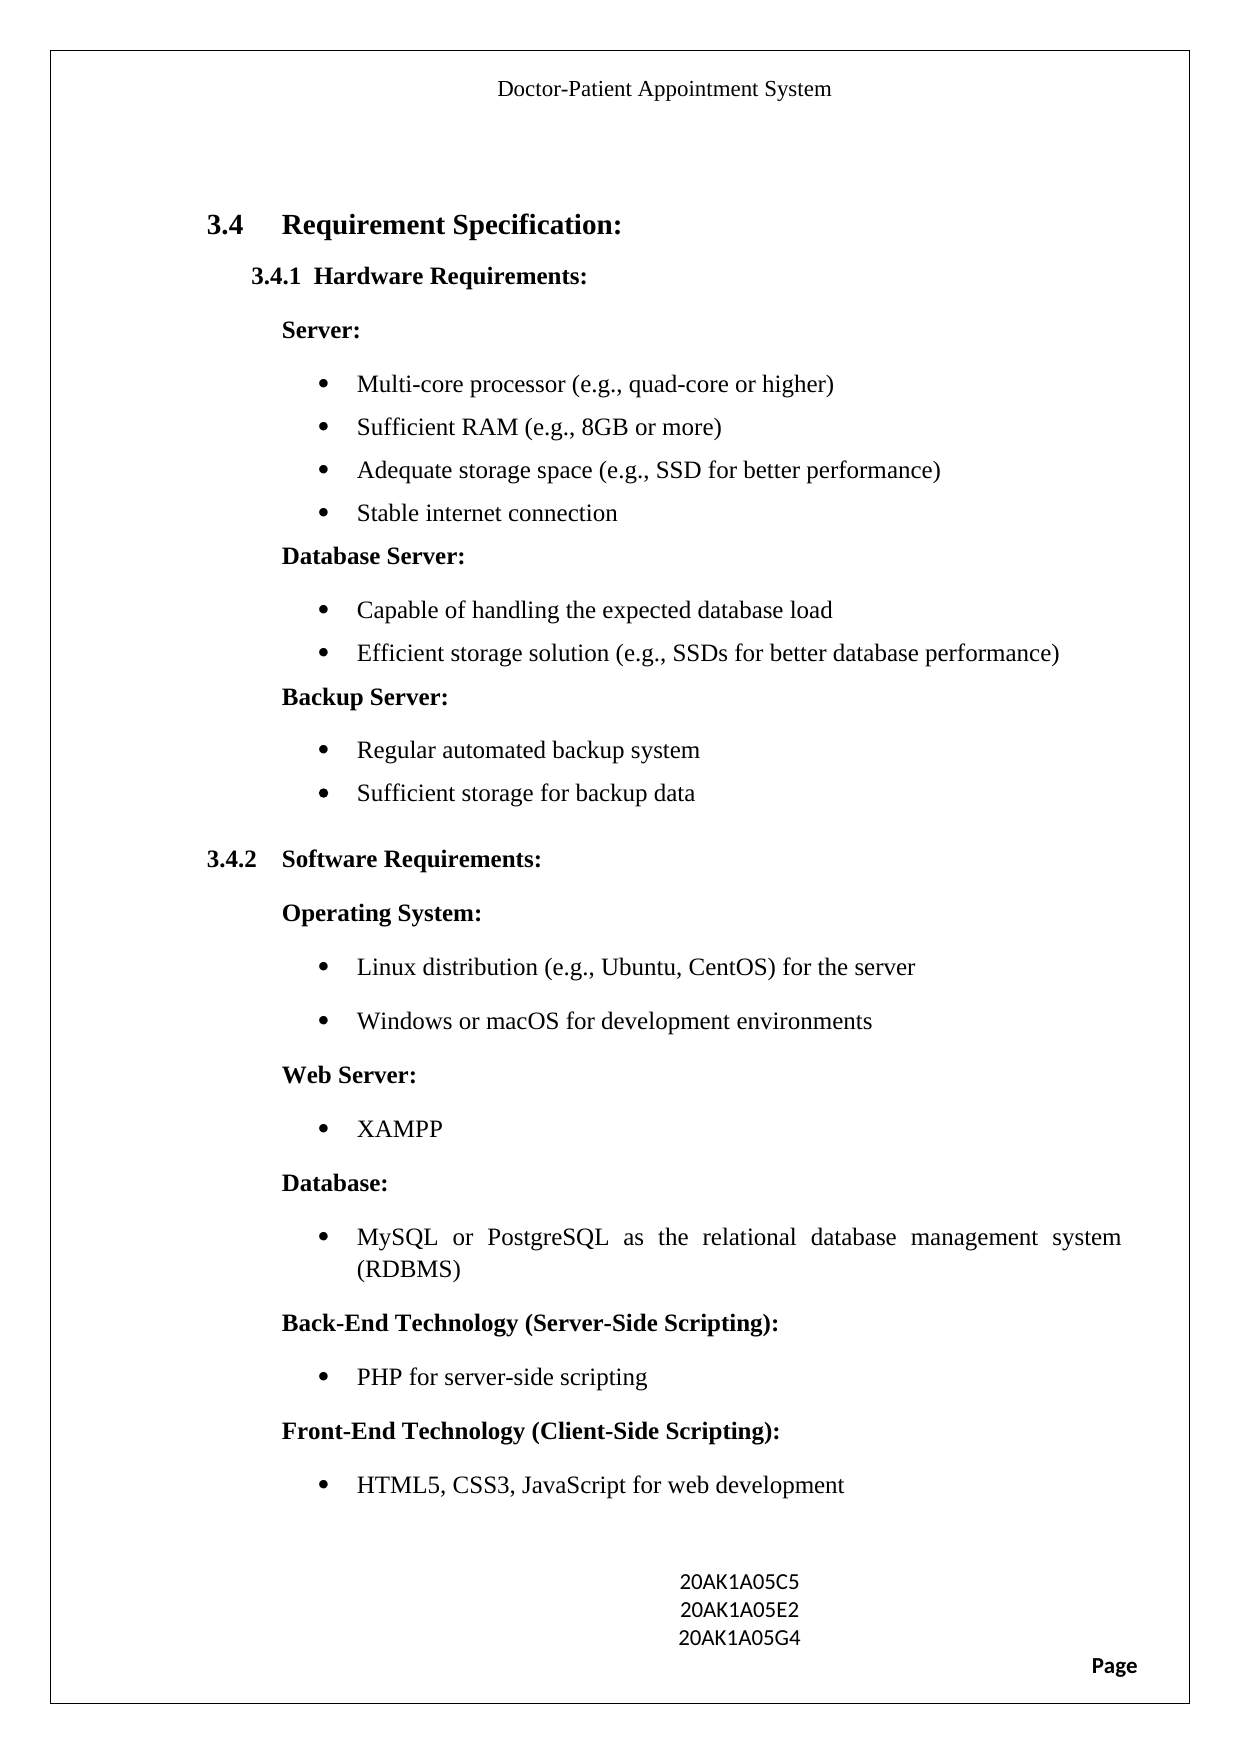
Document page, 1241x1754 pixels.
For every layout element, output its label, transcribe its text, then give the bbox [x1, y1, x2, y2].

text 3.4.1 Hardware Requirements: [251, 261, 1122, 290]
list Software Requirements: [207, 844, 1122, 873]
text Operating System: [207, 898, 1122, 927]
list Sufficient RAM (e.g., 8GB or more) [319, 412, 1122, 441]
text Back-End Technology (Server-Side Scripting): [207, 1308, 1122, 1337]
list MySQL or PostgreSQL as the relational database management system (RDBMS) [319, 1222, 1122, 1283]
list Linux distribution (e.g., Ubuntu, CentOS) for the server [319, 952, 1122, 981]
list Multi-core processor (e.g., quad-core or higher) [319, 369, 1122, 398]
list Regular automated backup system [319, 735, 1122, 764]
list Adequate storage space (e.g., SSD for better performance) [319, 455, 1122, 484]
text Database: [207, 1168, 1122, 1196]
list HTML5, CSS3, JavaScript for web development [319, 1470, 1122, 1499]
list Stable internet connection [319, 498, 1122, 527]
text Backup Server: [207, 682, 1122, 710]
list Capable of handling the expected database load [319, 595, 1122, 624]
list Requirement Specification: [207, 207, 1122, 240]
list Windows or macOS for development environments [319, 1006, 1122, 1035]
list PHP for server-side scripting [319, 1362, 1122, 1391]
list XAMPP [319, 1114, 1122, 1143]
text Web Server: [244, 1060, 1122, 1089]
list Efficient storage solution (e.g., SSDs for better database performance) [319, 638, 1122, 667]
text Database Server: [244, 541, 1122, 570]
text Server: [207, 315, 1122, 344]
text Front-End Technology (Client-Side Scripting): [207, 1416, 1122, 1445]
list Sufficient storage for backup data [319, 778, 1122, 807]
